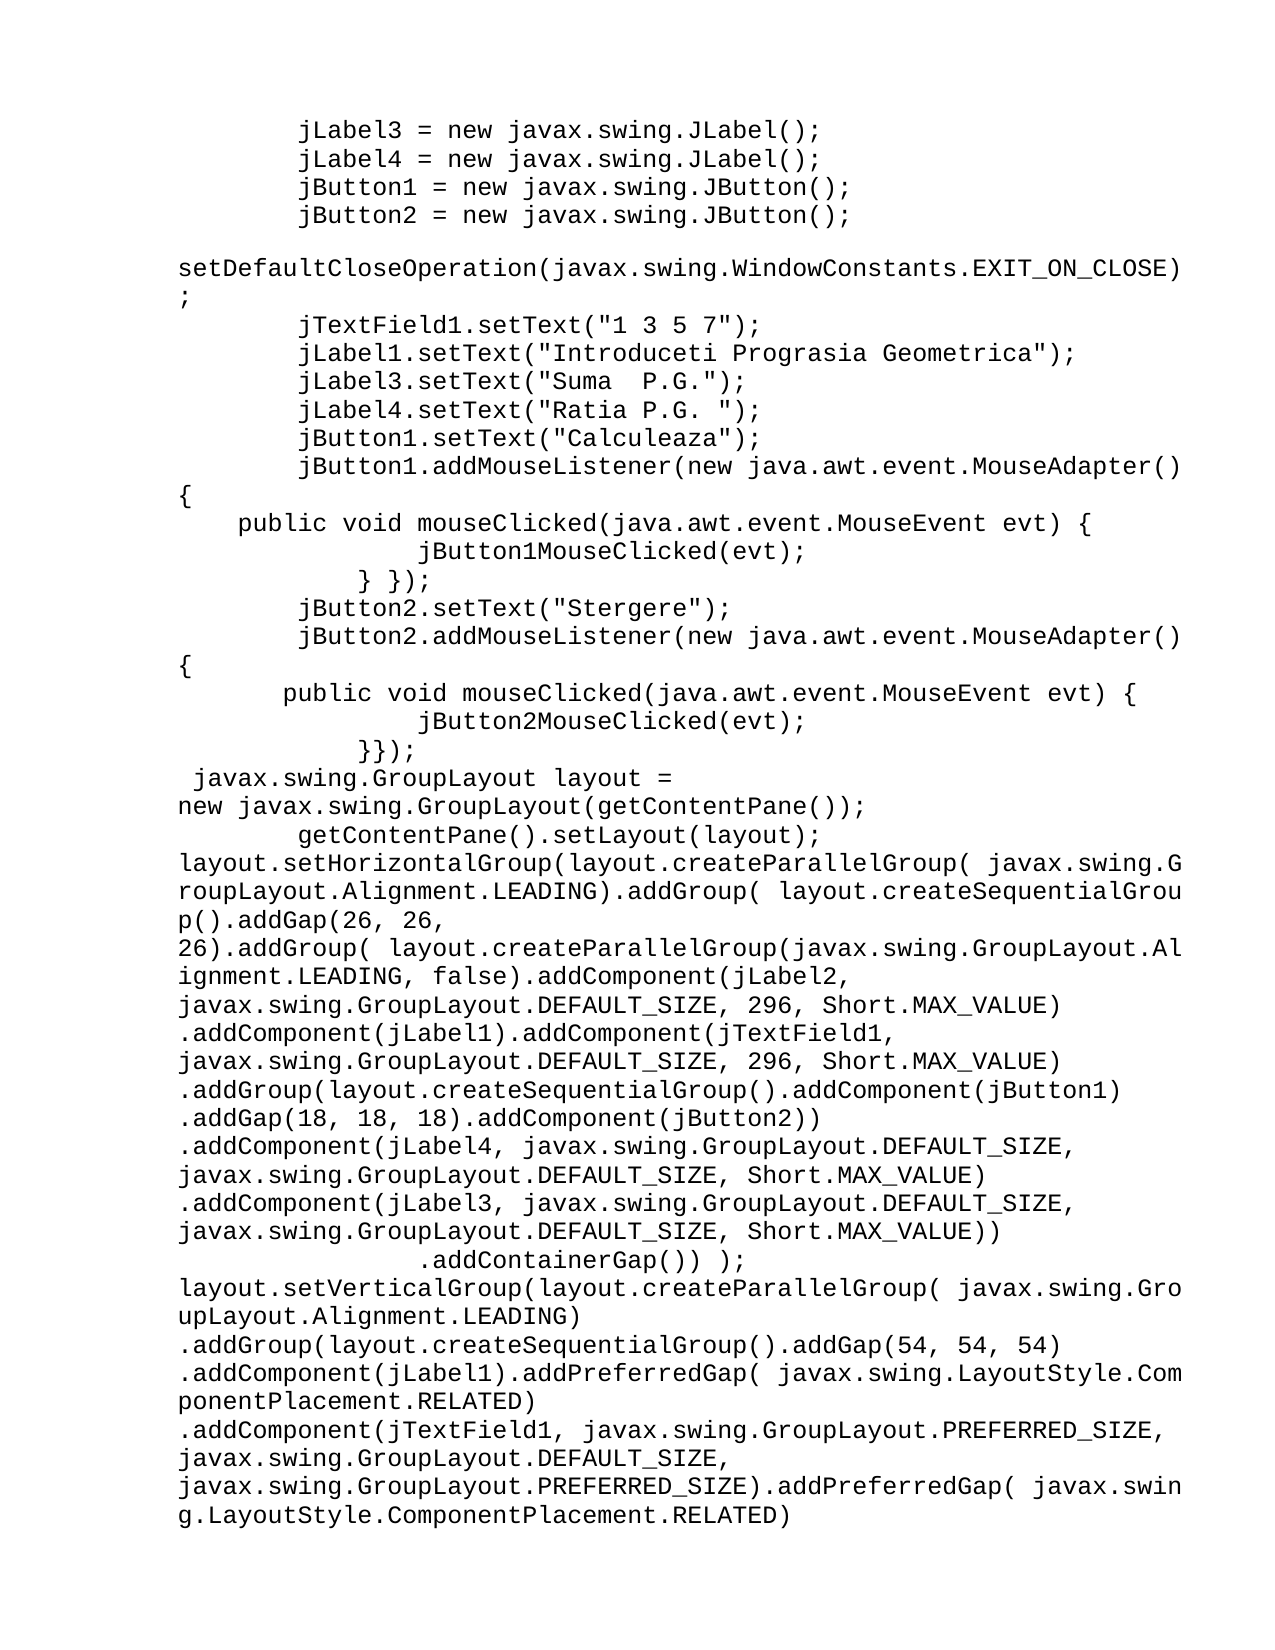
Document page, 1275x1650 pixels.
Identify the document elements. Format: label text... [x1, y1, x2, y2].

text layout.setHorizontalGroup(layout.createParallelGroup( javax.swing.GroupLayout.Alignment.LEADING).addGroup( layout.createSequentialGroup().addGap(26, 26, 26).addGroup( layout.createParallelGroup(javax.swing.GroupLayout.Alignment.LEADING, false).addComponent(jLabel2, javax.swing.GroupLayout.DEFAULT_SIZE, 296, Short.MAX_VALUE) [177, 851, 1186, 1021]
text .addContainerGap()) ); [177, 1247, 1186, 1276]
text public void mouseClicked(java.awt.event.MouseEvent evt) { [177, 511, 1186, 539]
text .addGap(18, 18, 18).addComponent(jButton2)) [177, 1106, 1186, 1134]
text jLabel3 = new javax.swing.JLabel(); [177, 118, 1186, 146]
text jTextField1.setText("1 3 5 7"); [177, 312, 1186, 341]
text }}); [177, 737, 1186, 766]
text jButton1.setText("Calculeaza"); [177, 426, 1186, 454]
text jButton1 = new javax.swing.JButton(); [177, 175, 1186, 203]
text .addComponent(jLabel1).addComponent(jTextField1, javax.swing.GroupLayout.DEFAULT_SIZE, 296, Short.MAX_VALUE) [177, 1021, 1186, 1077]
text jButton2.setText("Stergere"); [177, 596, 1186, 624]
text .addComponent(jTextField1, javax.swing.GroupLayout.PREFERRED_SIZE, javax.swing.GroupLayout.DEFAULT_SIZE, javax.swing.GroupLayout.PREFERRED_SIZE).addPreferredGap( javax.swing.LayoutStyle.ComponentPlacement.RELATED) [177, 1417, 1186, 1531]
text jLabel3.setText("Suma P.G."); [177, 369, 1186, 397]
text setDefaultCloseOperation(javax.swing.WindowConstants.EXIT_ON_CLOSE); [177, 231, 1186, 312]
text .addComponent(jLabel3, javax.swing.GroupLayout.DEFAULT_SIZE, javax.swing.GroupLayout.DEFAULT_SIZE, Short.MAX_VALUE)) [177, 1191, 1186, 1247]
text jButton1MouseClicked(evt); [177, 539, 1186, 567]
text jButton1.addMouseListener(new java.awt.event.MouseAdapter() { [177, 454, 1186, 511]
text .addGroup(layout.createSequentialGroup().addGap(54, 54, 54) [177, 1332, 1186, 1361]
text layout.setVerticalGroup(layout.createParallelGroup( javax.swing.GroupLayout.Alignment.LEADING) [177, 1276, 1186, 1332]
text } }); [177, 567, 1186, 596]
text jLabel4 = new javax.swing.JLabel(); [177, 146, 1186, 175]
text jButton2MouseClicked(evt); [177, 709, 1186, 737]
text new javax.swing.GroupLayout(getContentPane()); [177, 794, 1186, 822]
text jButton2.addMouseListener(new java.awt.event.MouseAdapter() { [177, 624, 1186, 681]
text jLabel4.setText("Ratia P.G. "); [177, 397, 1186, 426]
text .addComponent(jLabel1).addPreferredGap( javax.swing.LayoutStyle.ComponentPlacement.RELATED) [177, 1361, 1186, 1417]
text .addGroup(layout.createSequentialGroup().addComponent(jButton1) [177, 1077, 1186, 1106]
text javax.swing.GroupLayout layout = [177, 766, 1186, 794]
text jLabel1.setText("Introduceti Prograsia Geometrica"); [177, 341, 1186, 369]
text jButton2 = new javax.swing.JButton(); [177, 203, 1186, 231]
text .addComponent(jLabel4, javax.swing.GroupLayout.DEFAULT_SIZE, javax.swing.GroupLayout.DEFAULT_SIZE, Short.MAX_VALUE) [177, 1134, 1186, 1191]
text getContentPane().setLayout(layout); [177, 822, 1186, 851]
text public void mouseClicked(java.awt.event.MouseEvent evt) { [177, 681, 1186, 709]
